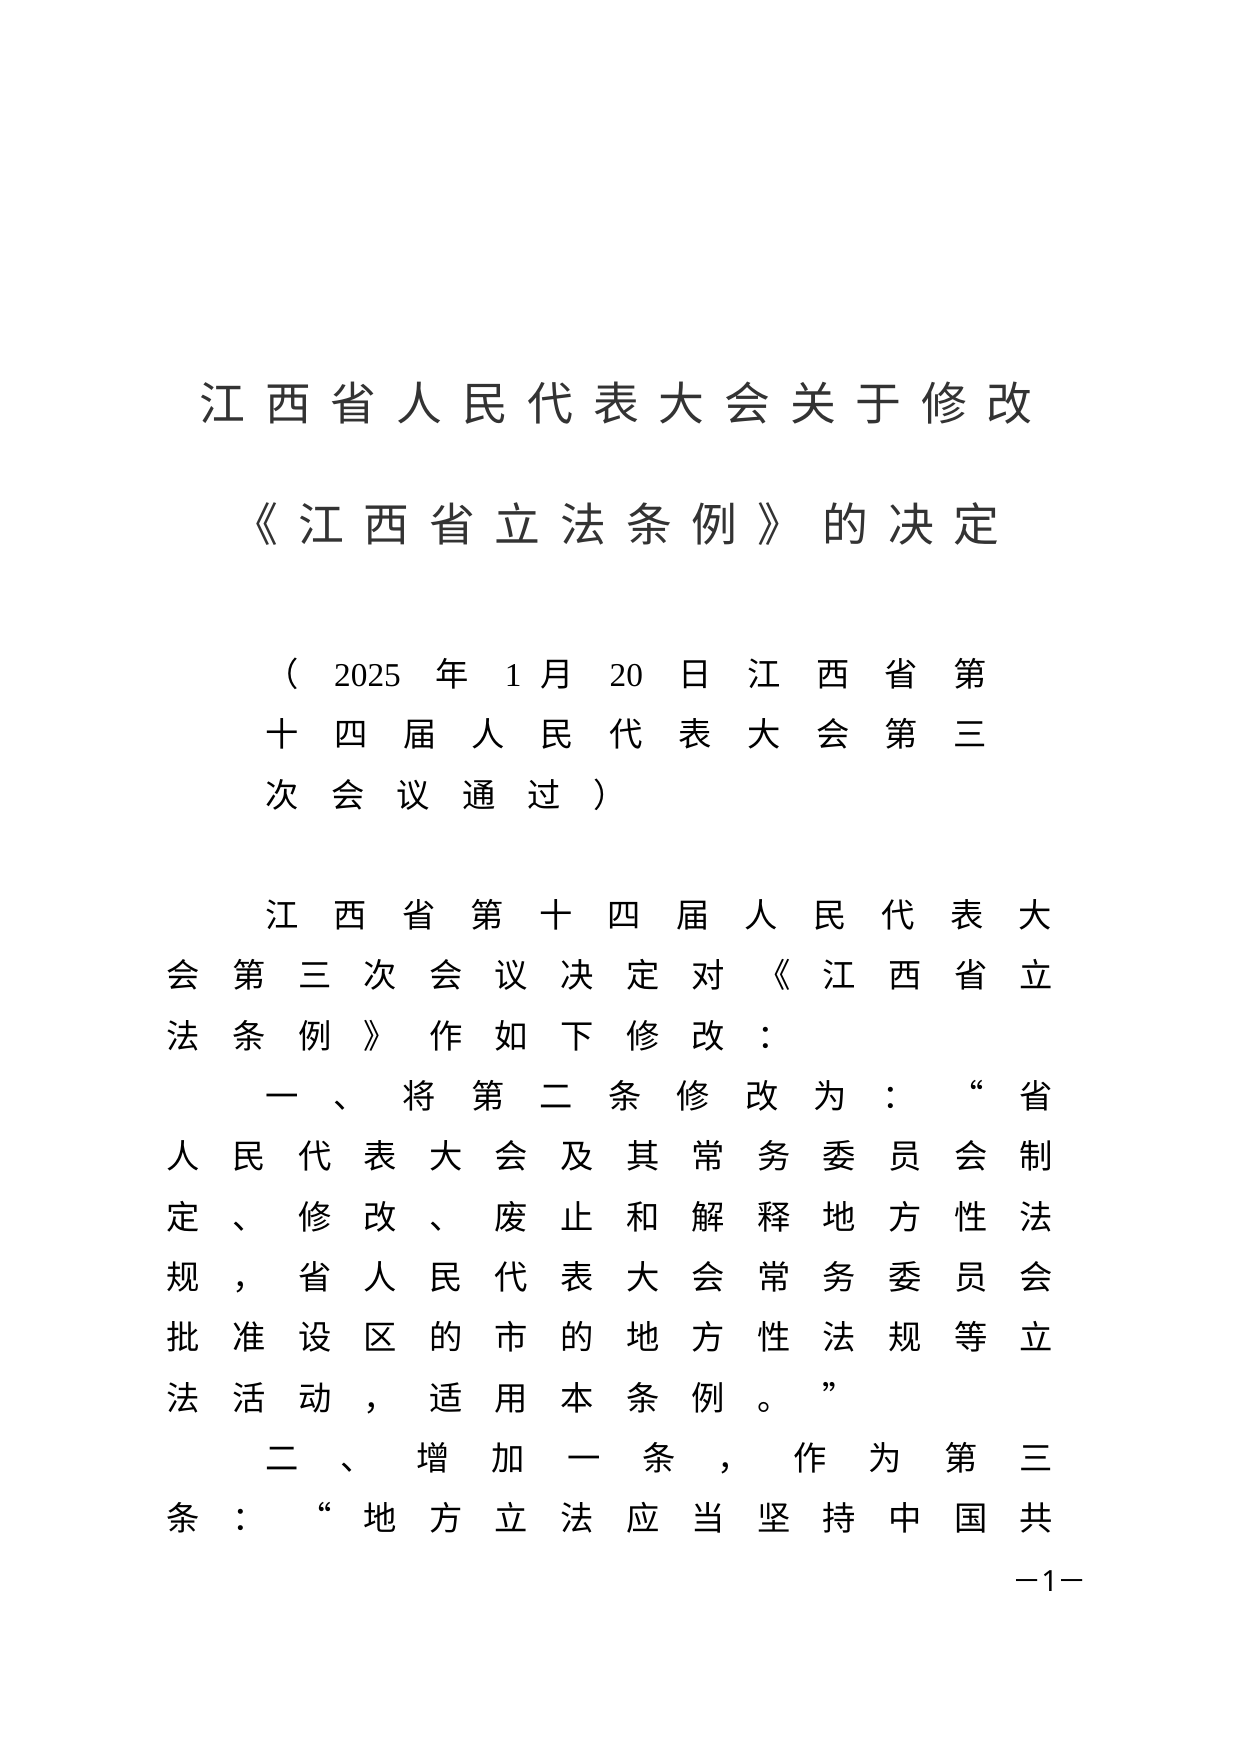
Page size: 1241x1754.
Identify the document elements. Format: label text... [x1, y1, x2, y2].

list 二、增加一条，作为第三条：“地方立法应当坚持中国共产党的领导，坚持以马克思列宁主义、毛泽东思想、邓小平理论、‘三个代表’重要思想、科学发展观、习近平新时代中国特色社会主义思想为指导，推动法治江西建设，为奋力谱写中国式现代化江西篇章提供法治保障。” [167, 1426, 1085, 1546]
text 江西省人民代表大会关于修改 《江西省立法条例》的决定 [167, 340, 1085, 581]
list 一、将第二条修改为：“省人民代表大会及其常务委员会制定、修改、废止和解释地方性法规，省人民代表大会常务委员会批准设区的市的地方性法规等立法活动，适用本条例。” [167, 1064, 1085, 1426]
text 江西省第十四届人民代表大会第三次会议决定对《江西省立法条例》作如下修改： [167, 883, 1085, 1064]
text （2025年1月20日江西省第十四届人民代表大会第三次会议通过） [232, 642, 1019, 823]
